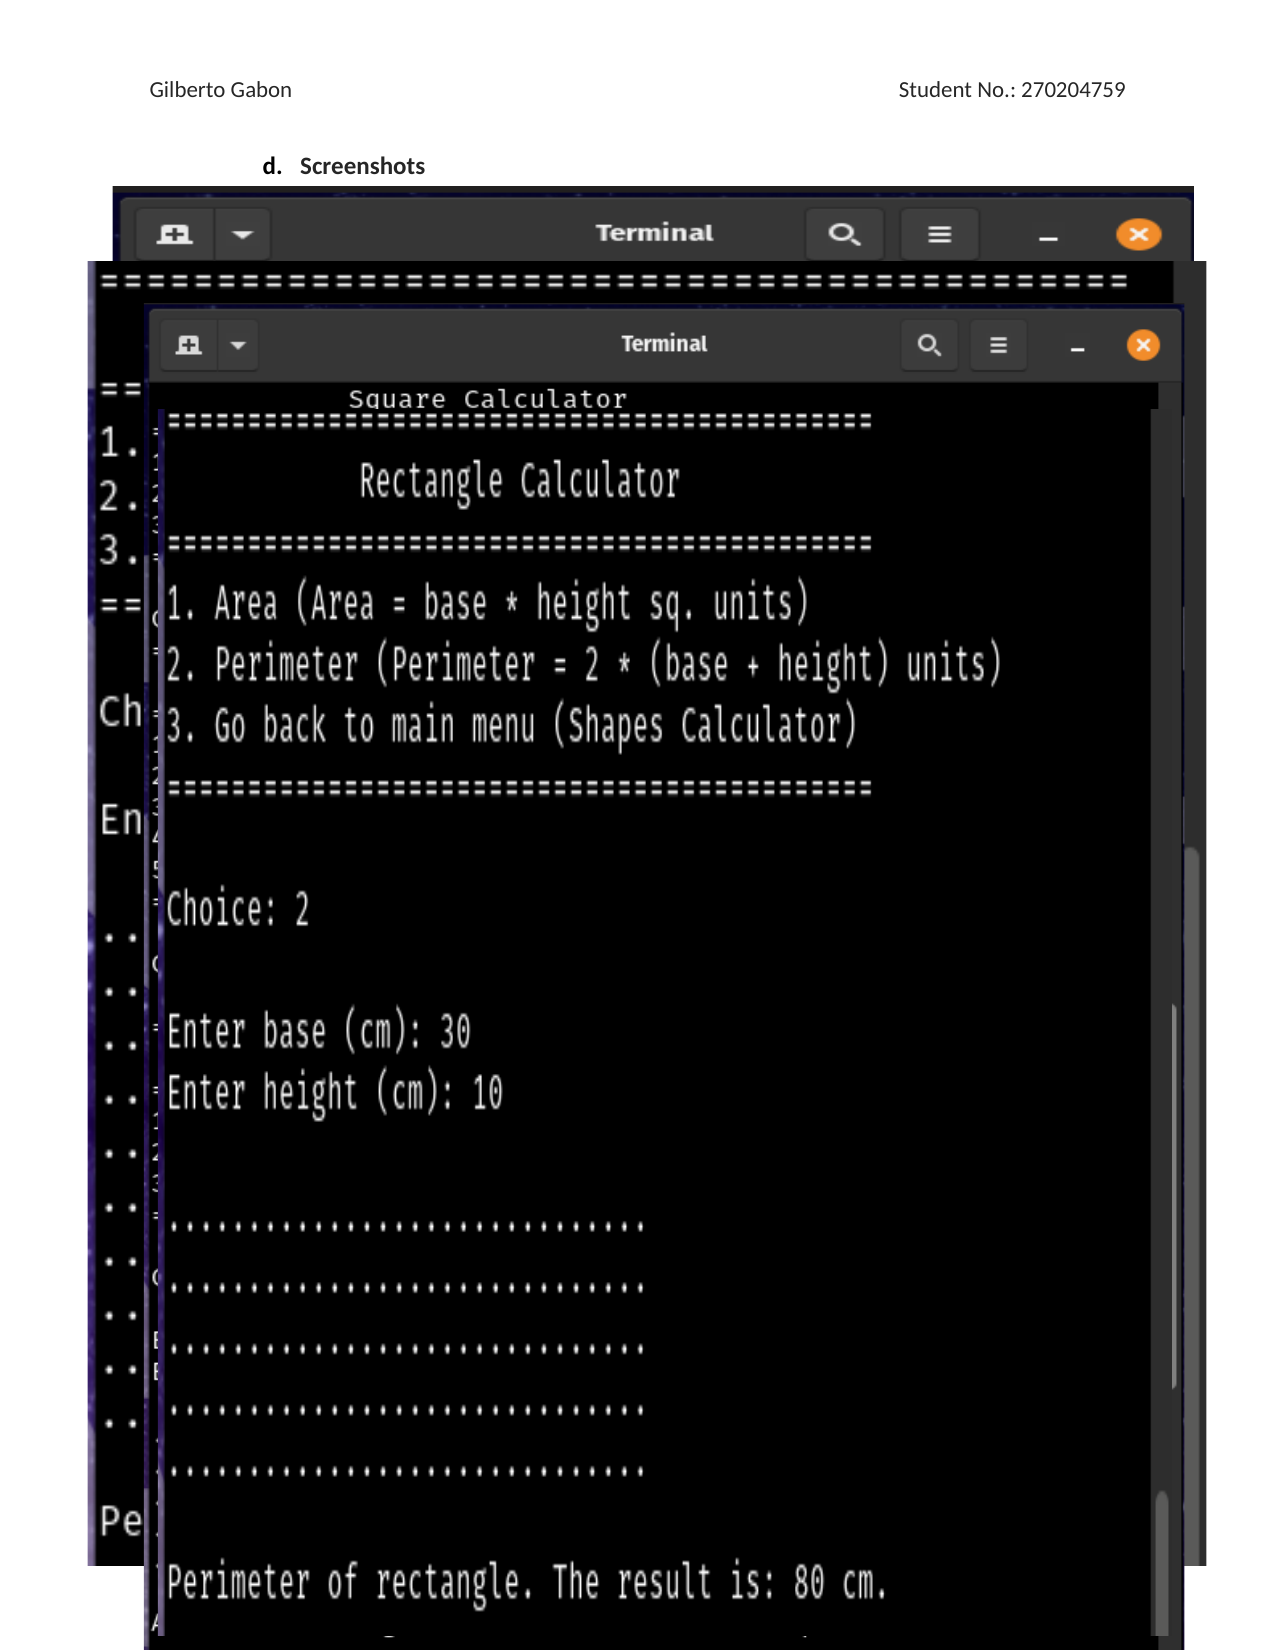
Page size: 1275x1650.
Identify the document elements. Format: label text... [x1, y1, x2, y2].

picture [87, 186, 1207, 1650]
list Screenshots [262, 150, 1125, 181]
